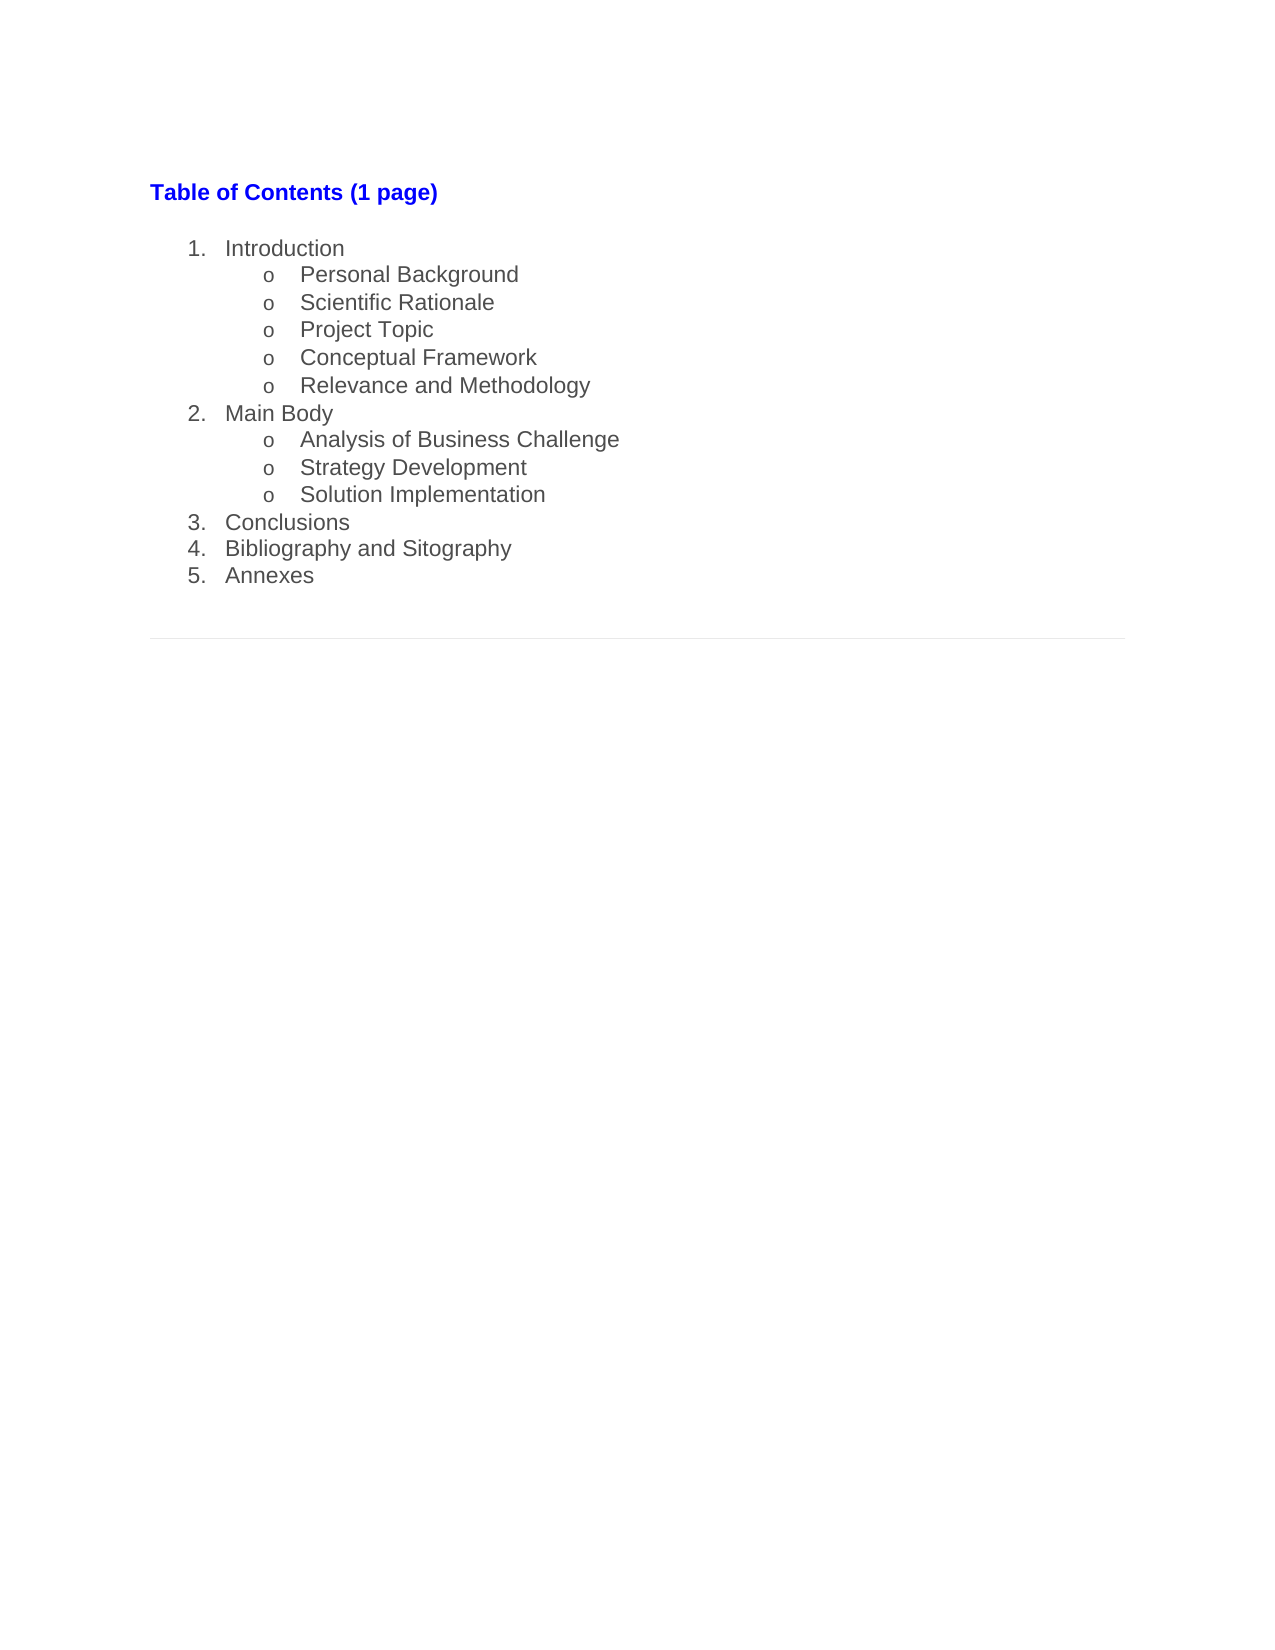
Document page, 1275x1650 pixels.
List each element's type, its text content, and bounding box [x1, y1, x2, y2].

list Project Topic [262, 316, 1125, 344]
list Main Body [187, 399, 1125, 426]
list Strategy Development [262, 454, 1125, 481]
list Conceptual Framework [262, 344, 1125, 372]
list Conclusions [187, 509, 1125, 535]
list Annexes [187, 562, 1125, 588]
list Introduction [187, 235, 1125, 261]
list Solution Implementation [262, 481, 1125, 509]
text Table of Contents (1 page) [150, 179, 1125, 206]
list Bibliography and Sitography [187, 535, 1125, 562]
list Relevance and Methodology [262, 372, 1125, 399]
list Analysis of Business Challenge [262, 426, 1125, 454]
list Personal Background [262, 261, 1125, 289]
list Scientific Rationale [262, 289, 1125, 316]
